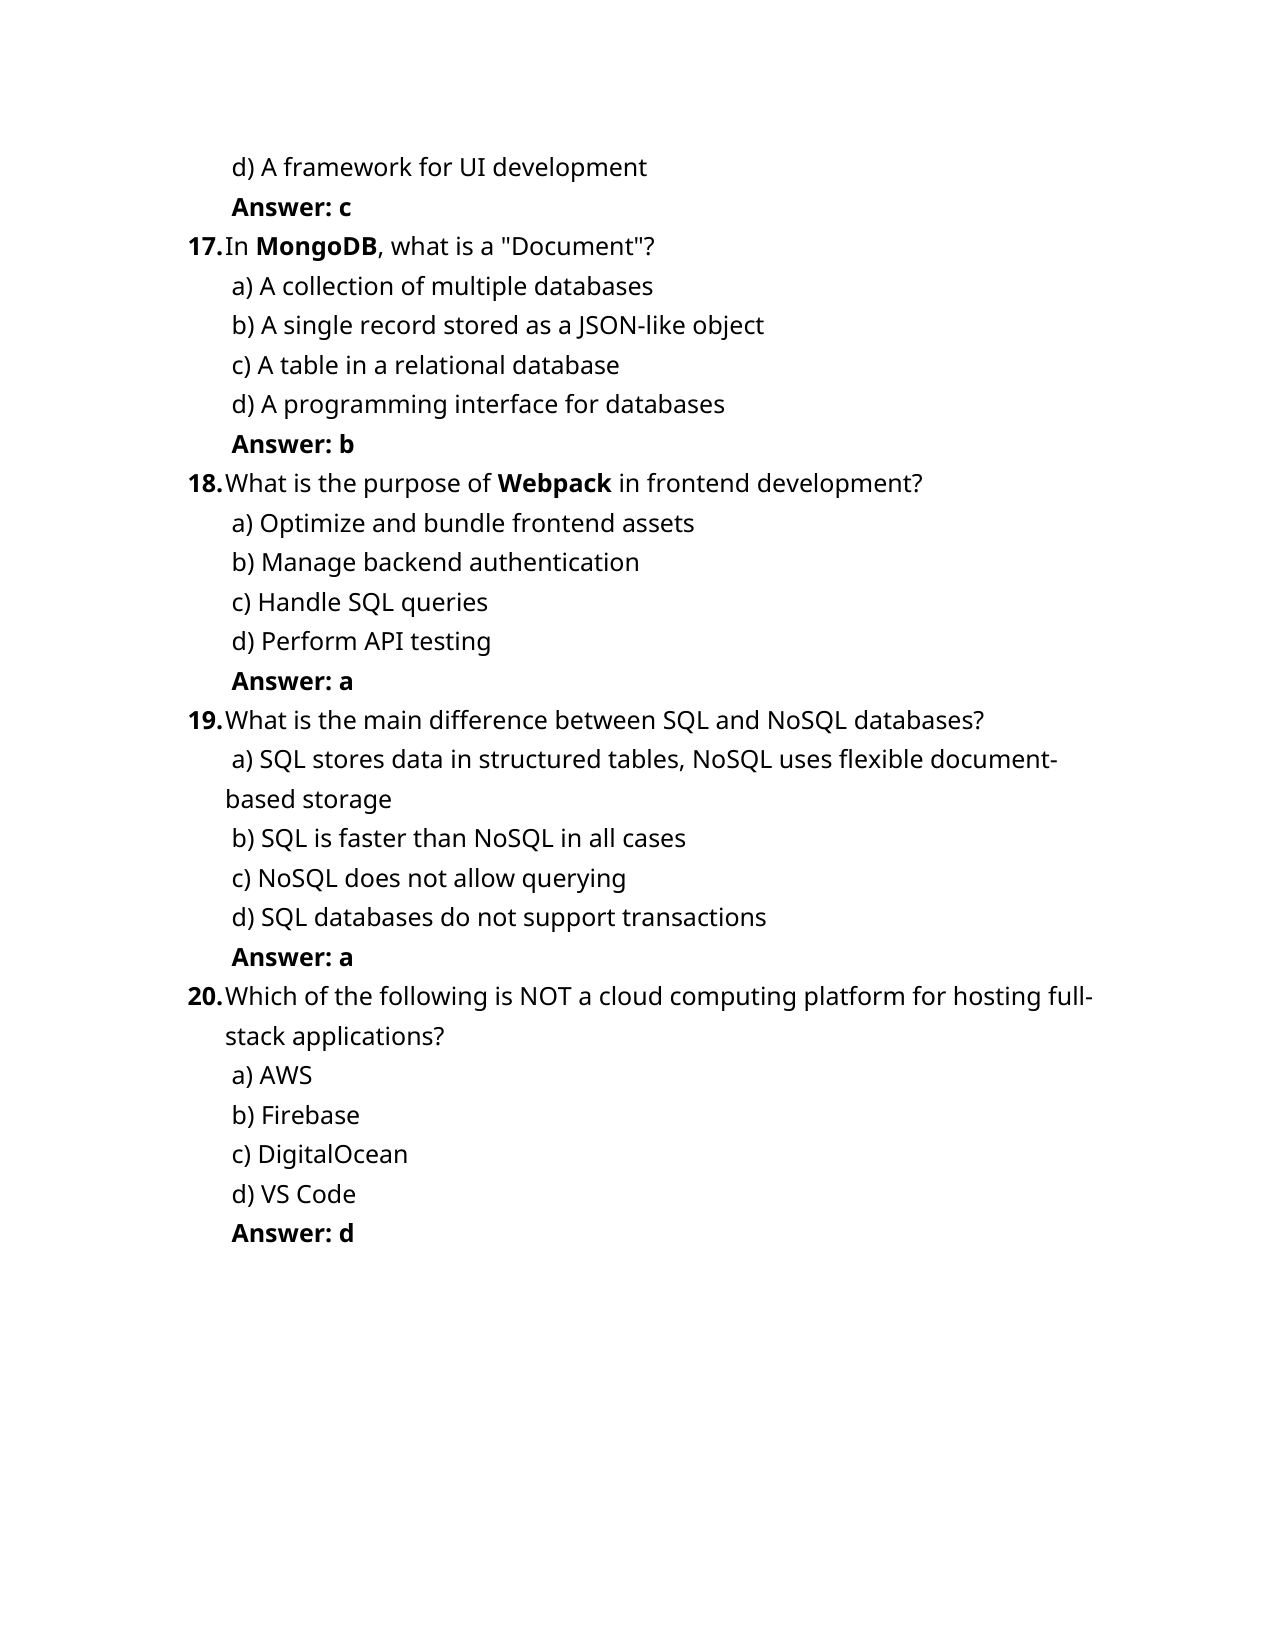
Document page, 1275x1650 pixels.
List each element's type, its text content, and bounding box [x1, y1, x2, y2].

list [187, 150, 1125, 223]
list What is the main difference between SQL and NoSQL databases? a) SQL stores data in structured tables, NoSQL uses flexible document-based storage b) SQL is faster than NoSQL in all cases c) NoSQL does not allow querying d) SQL databases do not support transactions Answer: a [187, 703, 1125, 974]
list Which of the following is NOT a cloud computing platform for hosting full-stack applications? a) AWS b) Firebase c) DigitalOcean d) VS Code Answer: d [187, 979, 1125, 1250]
list In MongoDB, what is a "Document"? a) A collection of multiple databases b) A single record stored as a JSON-like object c) A table in a relational database d) A programming interface for databases Answer: b [187, 229, 1125, 460]
list What is the purpose of Webpack in frontend development? a) Optimize and bundle frontend assets b) Manage backend authentication c) Handle SQL queries d) Perform API testing Answer: a [187, 466, 1125, 697]
